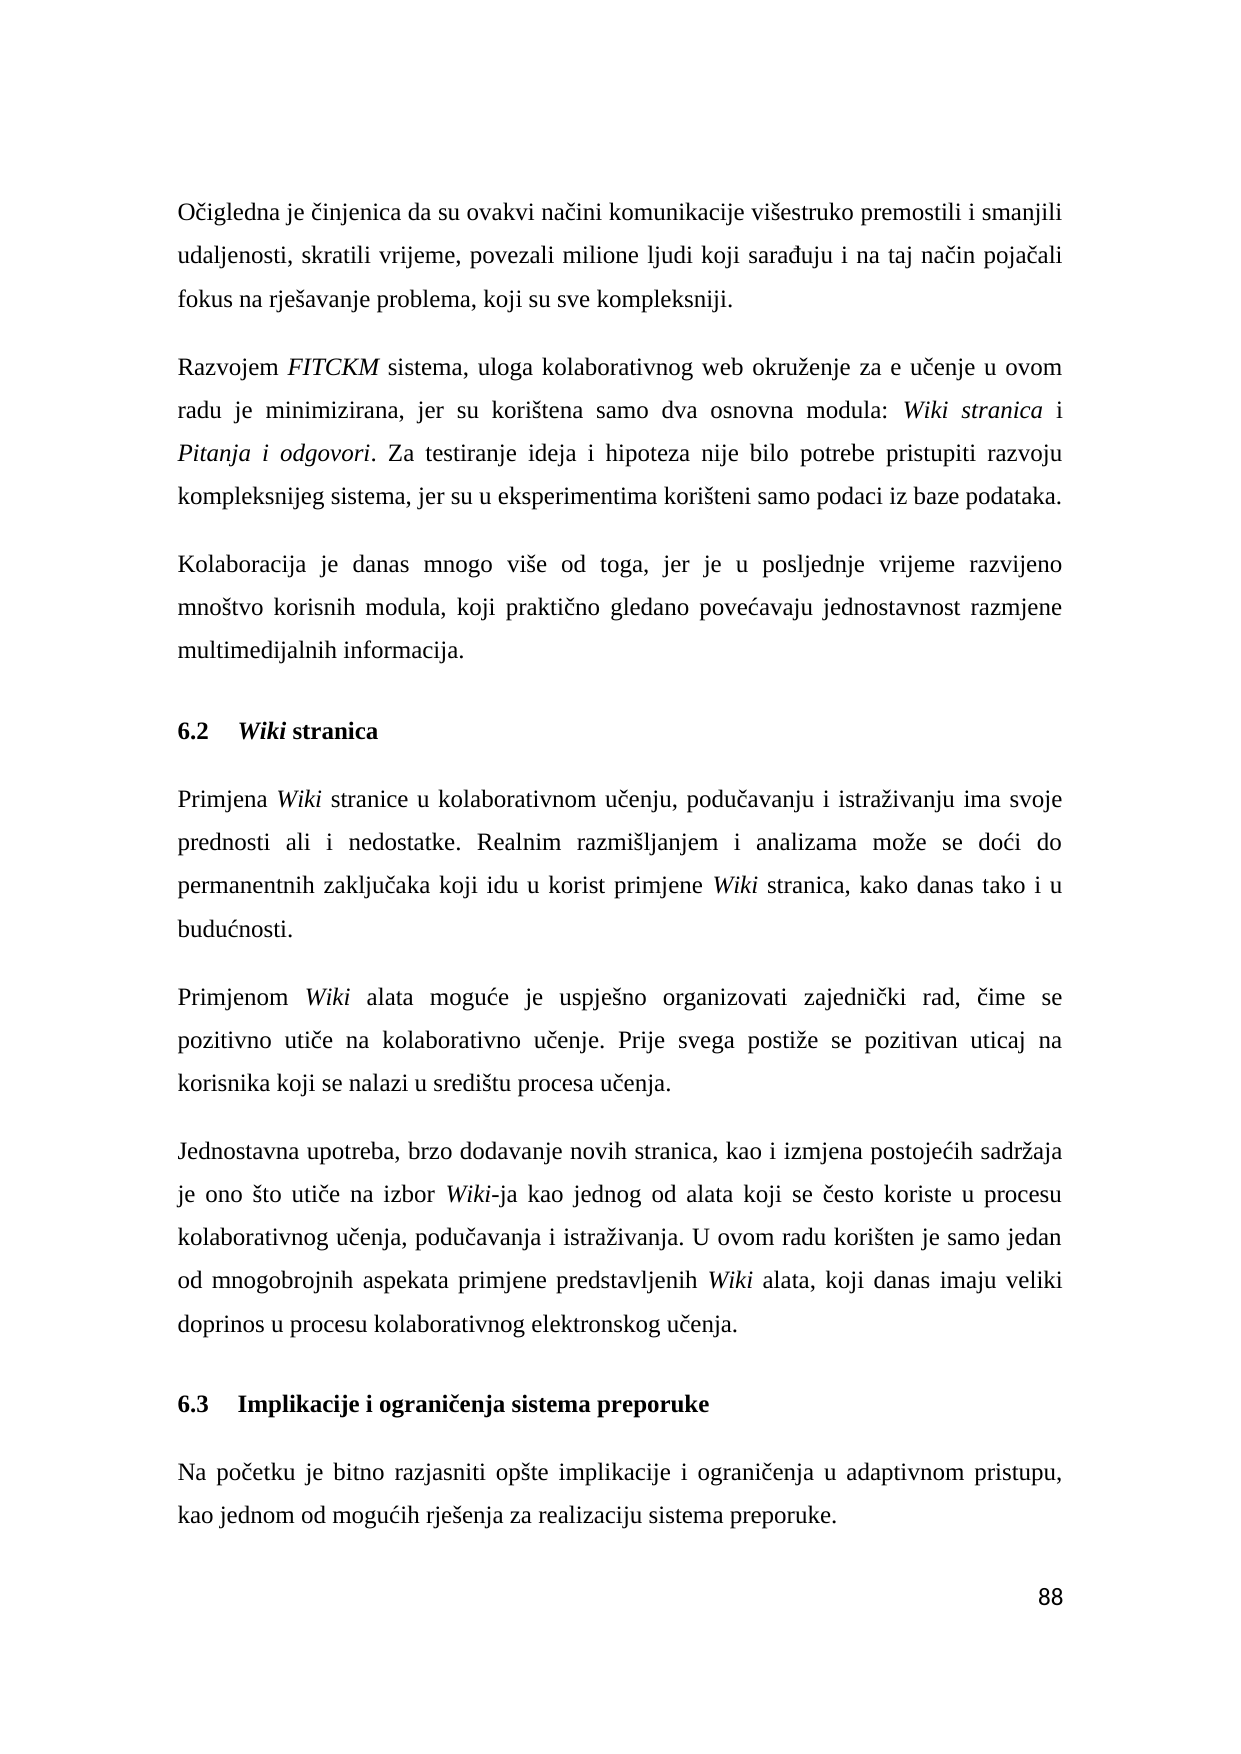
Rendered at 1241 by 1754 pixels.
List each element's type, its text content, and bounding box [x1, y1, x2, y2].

text Na početku je bitno razjasniti opšte implikacije i ograničenja u adaptivnom pristupu, kao jednom od mogućih rješenja za realizaciju sistema preporuke. [177, 1457, 1063, 1529]
text Razvojem FITCKM sistema, uloga kolaborativnog web okruženje za e učenje u ovom radu je minimizirana, jer su korištena samo dva osnovna modula: Wiki stranica i Pitanja i odgovori. Za testiranje ideja i hipoteza nije bilo potrebe pristupiti razvoju kompleksnijeg sistema, jer su u eksperimentima korišteni samo podaci iz baze podataka. [177, 352, 1063, 510]
text Kolaboracija je danas mnogo više od toga, jer je u posljednje vrijeme razvijeno mnoštvo korisnih modula, koji praktično gledano povećavaju jednostavnost razmjene multimedijalnih informacija. [177, 549, 1063, 664]
text Primjena Wiki stranice u kolaborativnom učenju, podučavanju i istraživanju ima svoje prednosti ali i nedostatke. Realnim razmišljanjem i analizama može se doći do permanentnih zaključaka koji idu u korist primjene Wiki stranica, kako danas tako i u budućnosti. [177, 784, 1063, 942]
text Primjenom Wiki alata moguće je uspješno organizovati zajednički rad, čime se pozitivno utiče na kolaborativno učenje. Prije svega postiže se pozitivan uticaj na korisnika koji se nalazi u središtu procesa učenja. [177, 982, 1063, 1097]
subtitle Wiki stranica [177, 716, 1063, 745]
subtitle Implikacije i ograničenja sistema preporuke [177, 1389, 1063, 1418]
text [177, 197, 1063, 312]
text Jednostavna upotreba, brzo dodavanje novih stranica, kao i izmjena postojećih sadržaja je ono što utiče na izbor Wiki-ja kao jednog od alata koji se često koriste u procesu kolaborativnog učenja, podučavanja i istraživanja. U ovom radu korišten je samo jedan od mnogobrojnih aspekata primjene predstavljenih Wiki alata, koji danas imaju veliki doprinos u procesu kolaborativnog elektronskog učenja. [177, 1136, 1063, 1337]
